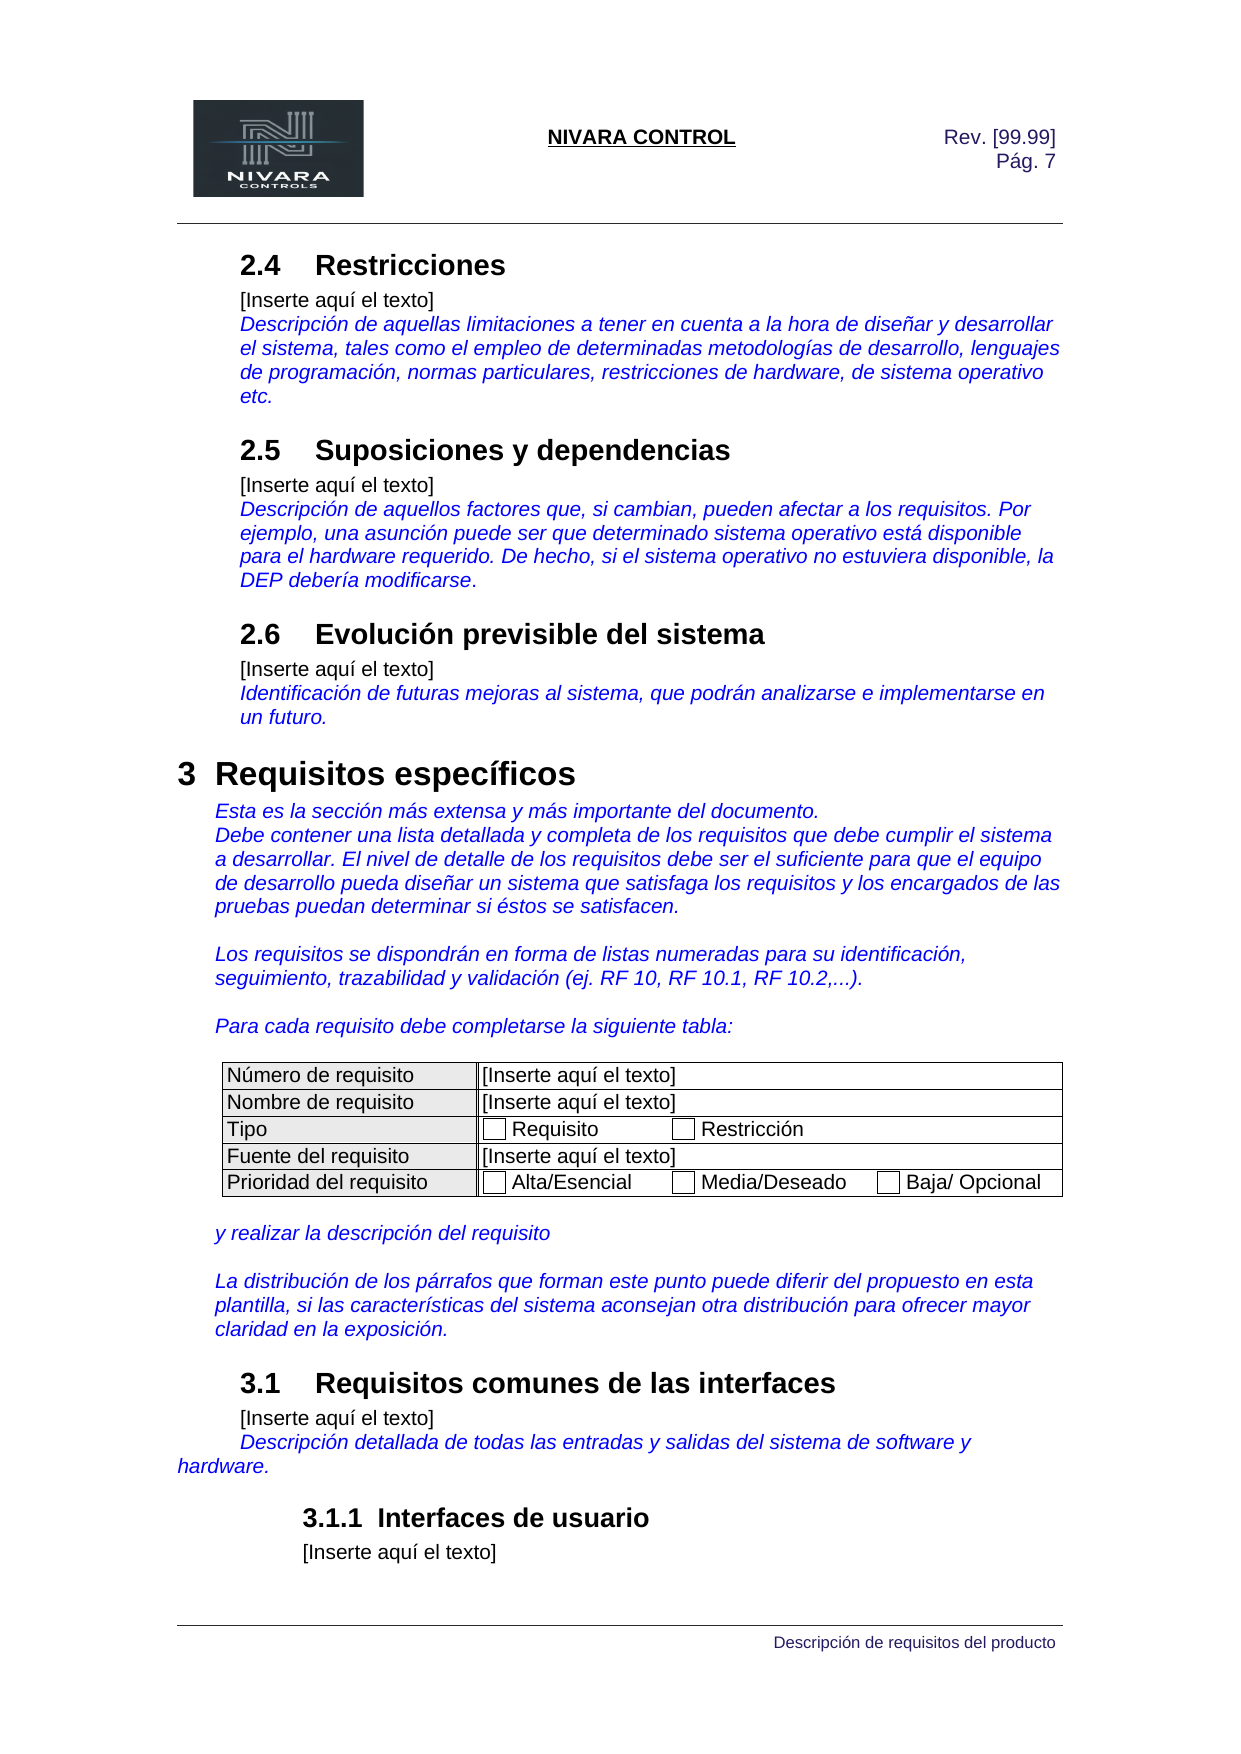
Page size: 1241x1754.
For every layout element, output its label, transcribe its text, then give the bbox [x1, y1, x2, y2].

subtitle Restricciones [240, 248, 1063, 282]
text Debe contener una lista detallada y completa de los requisitos que debe cumplir el sistema a desarrollar. El nivel de detalle de los requisitos debe ser el suficiente para que el equipo de desarrollo pueda diseñar un sistema que satisfaga los requisitos y los encargados de las pruebas puedan determinar si éstos se satisfacen. [215, 822, 1063, 918]
subtitle Evolución previsible del sistema [240, 617, 1063, 651]
table_cell Baja/ Opcional [869, 1170, 1062, 1196]
subtitle Requisitos específicos [177, 754, 1063, 792]
text Descripción de aquellas limitaciones a tener en cuenta a la hora de diseñar y desarrollar el sistema, tales como el empleo de determinadas metodologías de desarrollo, lenguajes de programación, normas particulares, restricciones de hardware, de sistema operativo etc. [240, 312, 1063, 408]
table_cell Tipo [223, 1117, 476, 1142]
table_cell Fuente del requisito [223, 1144, 476, 1169]
text Esta es la sección más extensa y más importante del documento. [215, 798, 1063, 822]
table_cell Prioridad del requisito [223, 1170, 476, 1196]
table_header [479, 1063, 1062, 1089]
text y realizar la descripción del requisito [215, 1221, 1063, 1245]
text La distribución de los párrafos que forman este punto puede diferir del propuesto en esta plantilla, si las características del sistema aconsejan otra distribución para ofrecer mayor claridad en la exposición. [215, 1269, 1063, 1341]
picture [193, 100, 364, 197]
text Descripción detallada de todas las entradas y salidas del sistema de software y hardware. [177, 1429, 1063, 1477]
text Para cada requisito debe completarse la siguiente tabla: [215, 1014, 1063, 1038]
table_cell [479, 1144, 1062, 1169]
table_cell Alta/Esencial [479, 1170, 664, 1196]
table_cell [479, 1090, 1062, 1116]
subtitle Requisitos comunes de las interfaces [240, 1366, 1063, 1399]
text Los requisitos se dispondrán en forma de listas numeradas para su identificación, seguimiento, trazabilidad y validación (ej. RF 10, RF 10.1, RF 10.2,...). [215, 942, 1063, 990]
table_header Número de requisito [223, 1063, 476, 1089]
table_cell Media/Deseado [664, 1170, 869, 1196]
subtitle Interfaces de usuario [302, 1502, 1063, 1534]
table_cell Restricción [664, 1117, 1062, 1142]
text Identificación de futuras mejoras al sistema, que podrán analizarse e implementarse en un futuro. [240, 681, 1063, 729]
table_cell Nombre de requisito [223, 1090, 476, 1116]
text Descripción de aquellos factores que, si cambian, pueden afectar a los requisitos. Por ejemplo, una asunción puede ser que determinado sistema operativo está disponible para el hardware requerido. De hecho, si el sistema operativo no estuviera disponible, la DEP debería modificarse. [240, 496, 1063, 592]
table_cell Requisito [479, 1117, 664, 1142]
subtitle Suposiciones y dependencias [240, 433, 1063, 466]
